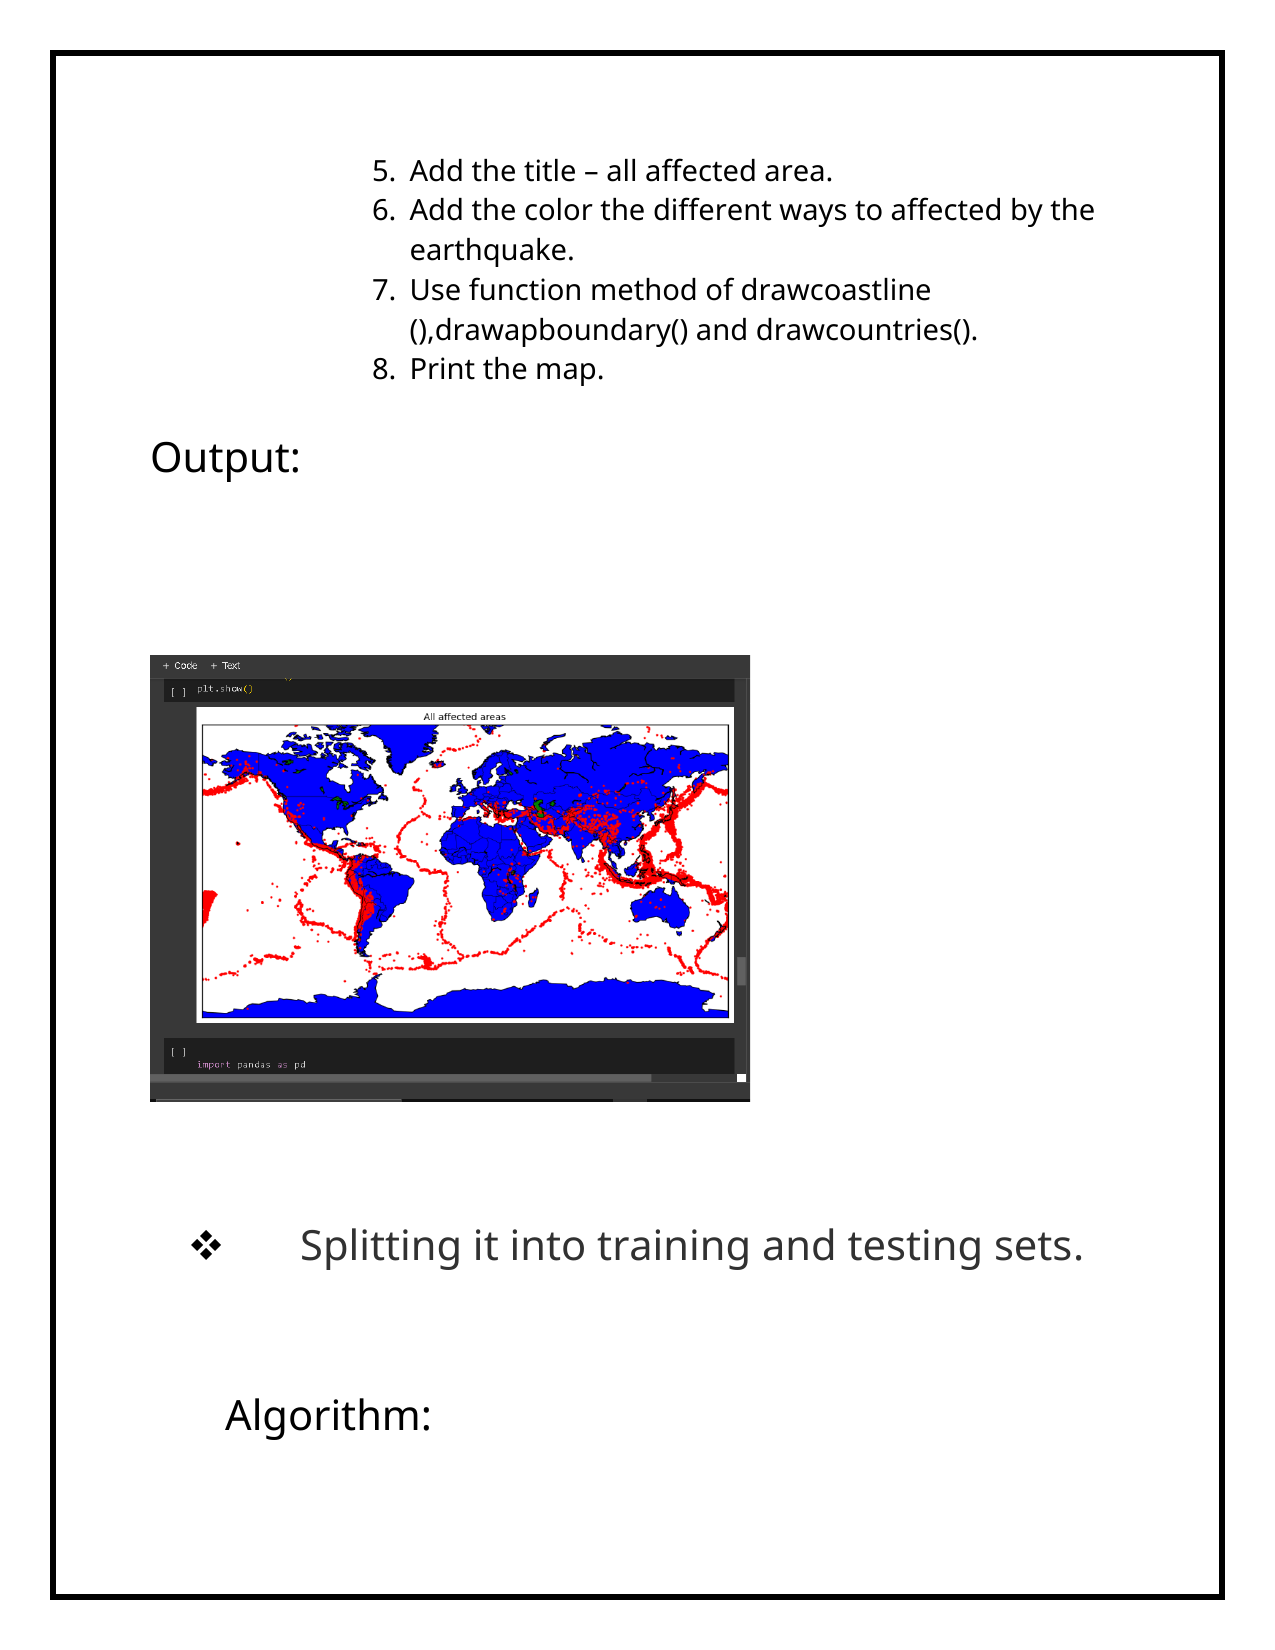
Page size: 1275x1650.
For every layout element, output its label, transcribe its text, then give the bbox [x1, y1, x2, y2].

list Splitting it into training and testing sets. [187, 1215, 1125, 1272]
text Output: [150, 428, 1125, 484]
list Use function method of drawcoastline (),drawapboundary() and drawcountries(). [372, 269, 1125, 348]
list Print the map. [372, 348, 1125, 388]
list Add the title – all affected area. [372, 150, 1125, 190]
list Add the color the different ways to affected by the earthquake. [372, 190, 1125, 269]
picture [150, 655, 750, 1102]
text Algorithm: [225, 1386, 1125, 1442]
